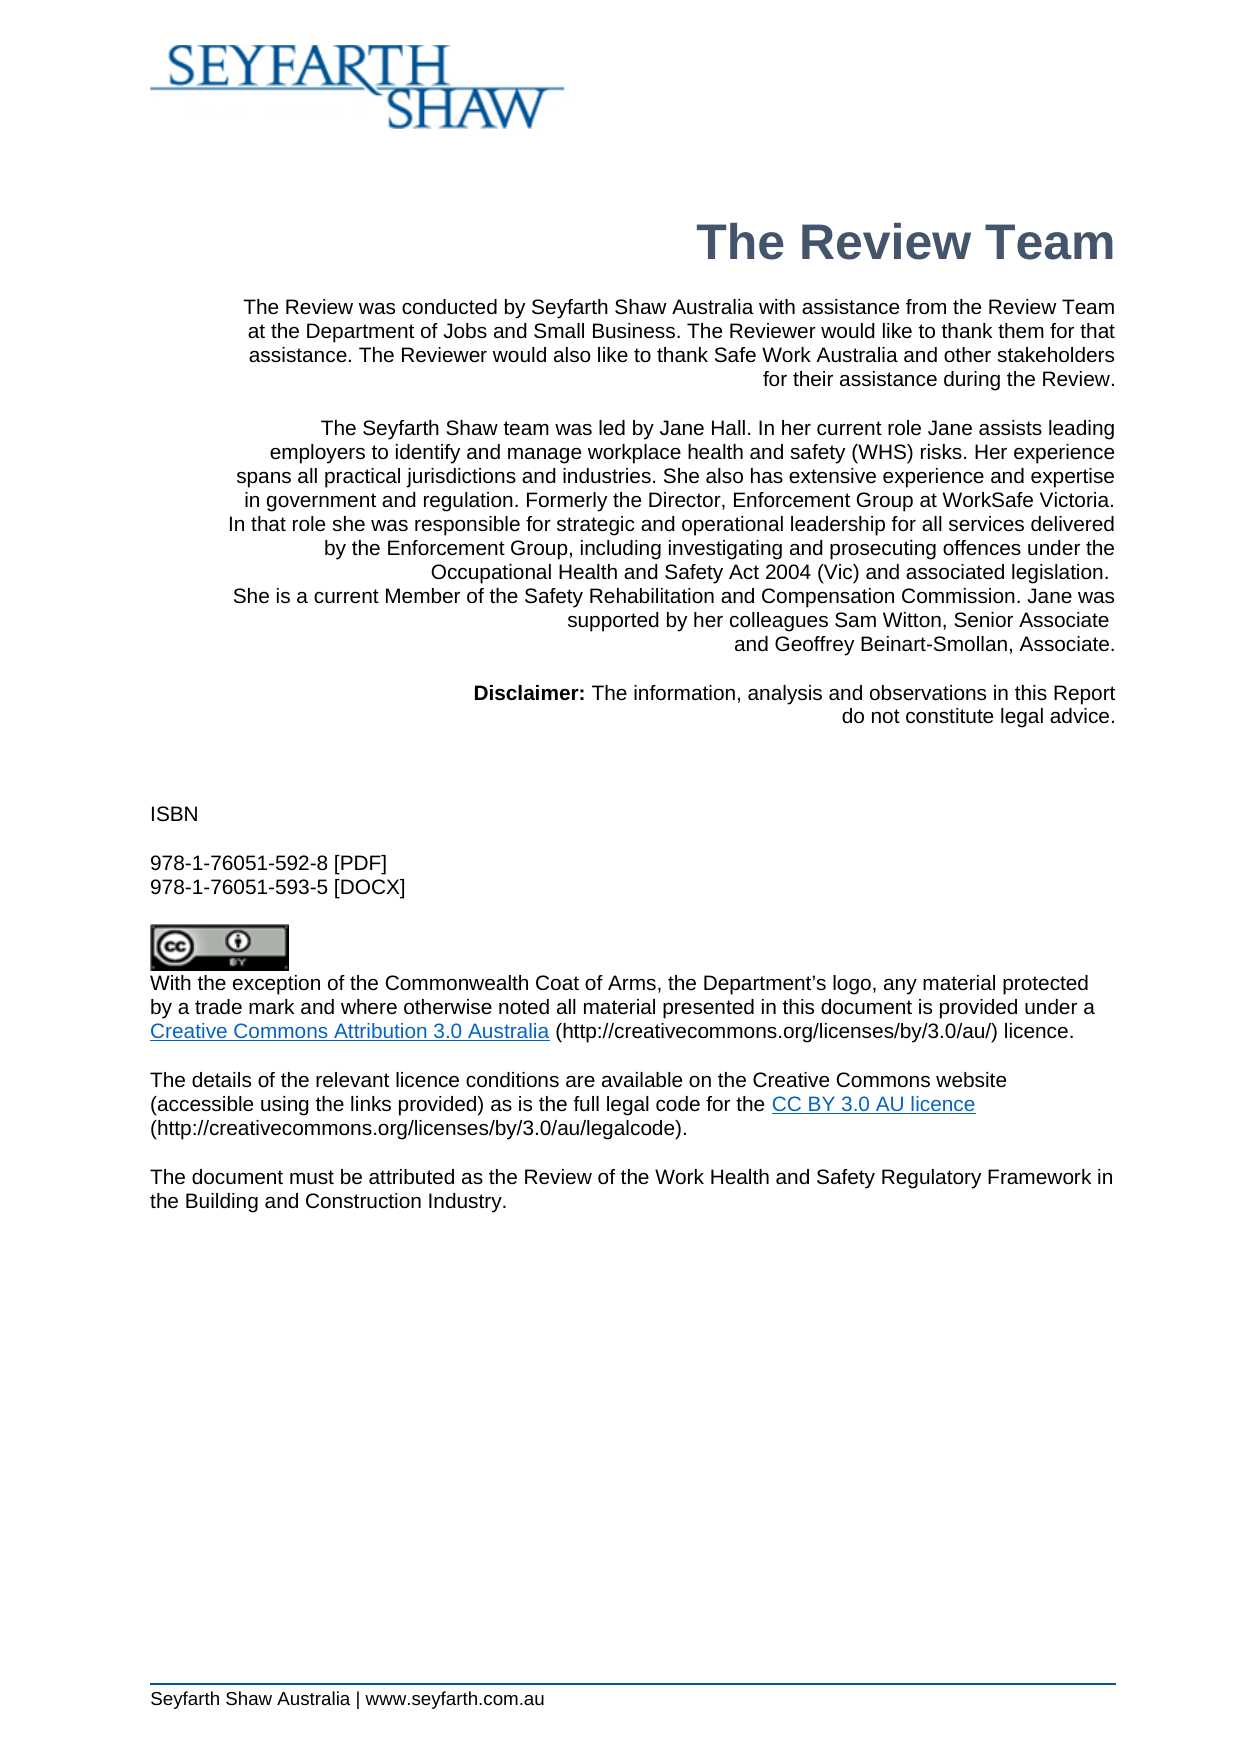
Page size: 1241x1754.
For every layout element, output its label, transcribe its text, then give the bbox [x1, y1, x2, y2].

text The Review was conducted by Seyfarth Shaw Australia with assistance from the Review Team at the Department of Jobs and Small Business. The Reviewer would like to thank them for that assistance. The Reviewer would also like to thank Safe Work Australia and other stakeholders for their assistance during the Review. [225, 295, 1116, 391]
subtitle The Review Team [150, 212, 1116, 270]
text The details of the relevant licence conditions are available on the Creative Commons website (accessible using the links provided) as is the full legal code for the CC BY 3.0 AU licence (http://creativecommons.org/licenses/by/3.0/au/legalcode). [150, 1068, 1116, 1140]
text ISBN [150, 802, 1116, 826]
picture [150, 924, 289, 971]
text With the exception of the Commonwealth Coat of Arms, the Department’s logo, any material protected by a trade mark and where otherwise noted all material presented in this document is provided under a Creative Commons Attribution 3.0 Australia (http://creativecommons.org/licenses/by/3.0/au/) licence. [150, 971, 1116, 1043]
text 978-1-76051-592-8 [PDF] 978-1-76051-593-5 [DOCX] [150, 851, 1116, 899]
text The Seyfarth Shaw team was led by Jane Hall. In her current role Jane assists leading employers to identify and manage workplace health and safety (WHS) risks. Her experience spans all practical jurisdictions and industries. She also has extensive experience and expertise in government and regulation. Formerly the Director, Enforcement Group at WorkSafe Victoria. In that role she was responsible for strategic and operational leadership for all services delivered by the Enforcement Group, including investigating and prosecuting offences under the Occupational Health and Safety Act 2004 (Vic) and associated legislation. She is a current Member of the Safety Rehabilitation and Compensation Commission. Jane was supported by her colleagues Sam Witton, Senior Associate and Geoffrey Beinart-Smollan, Associate. [225, 416, 1116, 655]
text The document must be attributed as the Review of the Work Health and Safety Regulatory Framework in the Building and Construction Industry. [150, 1165, 1116, 1213]
picture [150, 45, 577, 129]
text Disclaimer: The information, analysis and observations in this Report do not constitute legal advice. [225, 680, 1116, 728]
